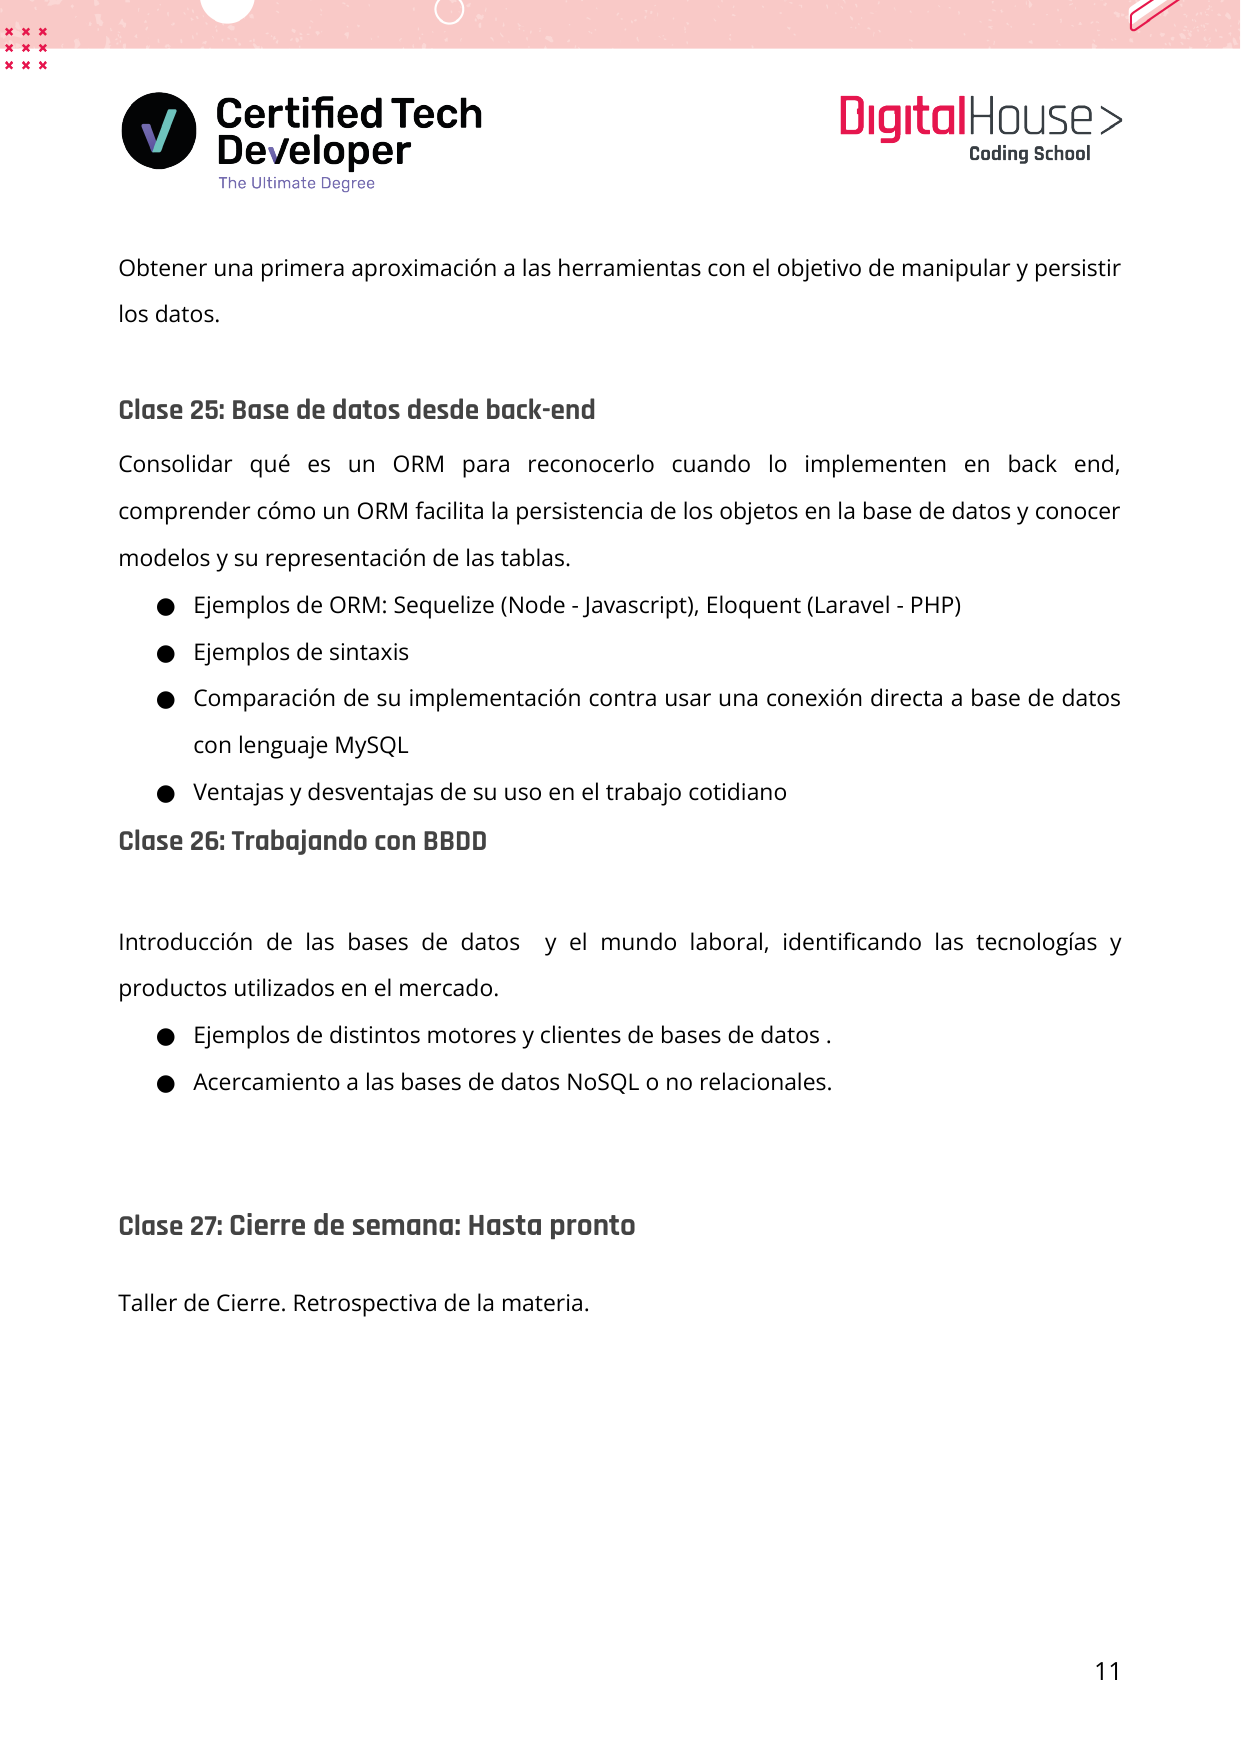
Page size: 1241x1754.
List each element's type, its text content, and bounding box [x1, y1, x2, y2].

list Ejemplos de ORM: Sequelize (Node - Javascript), Eloquent (Laravel - PHP) [156, 588, 1122, 620]
list Ejemplos de distintos motores y clientes de bases de datos . [156, 1019, 1122, 1051]
text Clase 25: Base de datos desde back-end [118, 392, 1123, 429]
text Introducción de las bases de datos y el mundo laboral, identificando las tecnologías y productos utilizados en el mercado. [118, 926, 1122, 1004]
text Clase 27: Cierre de semana: Hasta pronto [118, 1207, 1122, 1247]
text Clase 26: Trabajando con BBDD [118, 823, 1122, 860]
list Ventajas y desventajas de su uso en el trabajo cotidiano [156, 776, 1122, 807]
list Acercamiento a las bases de datos NoSQL o no relacionales. [156, 1066, 1122, 1097]
text Obtener una primera aproximación a las herramientas con el objetivo de manipular y persistir los datos. [118, 150, 1122, 330]
text Taller de Cierre. Retrospectiva de la materia. [118, 1287, 1122, 1319]
text Consolidar qué es un ORM para reconocerlo cuando lo implementen en back end, comprender cómo un ORM facilita la persistencia de los objetos en la base de datos y conocer modelos y su representación de las tablas. [118, 448, 1122, 573]
list Comparación de su implementación contra usar una conexión directa a base de datos con lenguaje MySQL [156, 682, 1122, 760]
list Ejemplos de sintaxis [156, 635, 1122, 667]
picture [0, 0, 1241, 211]
